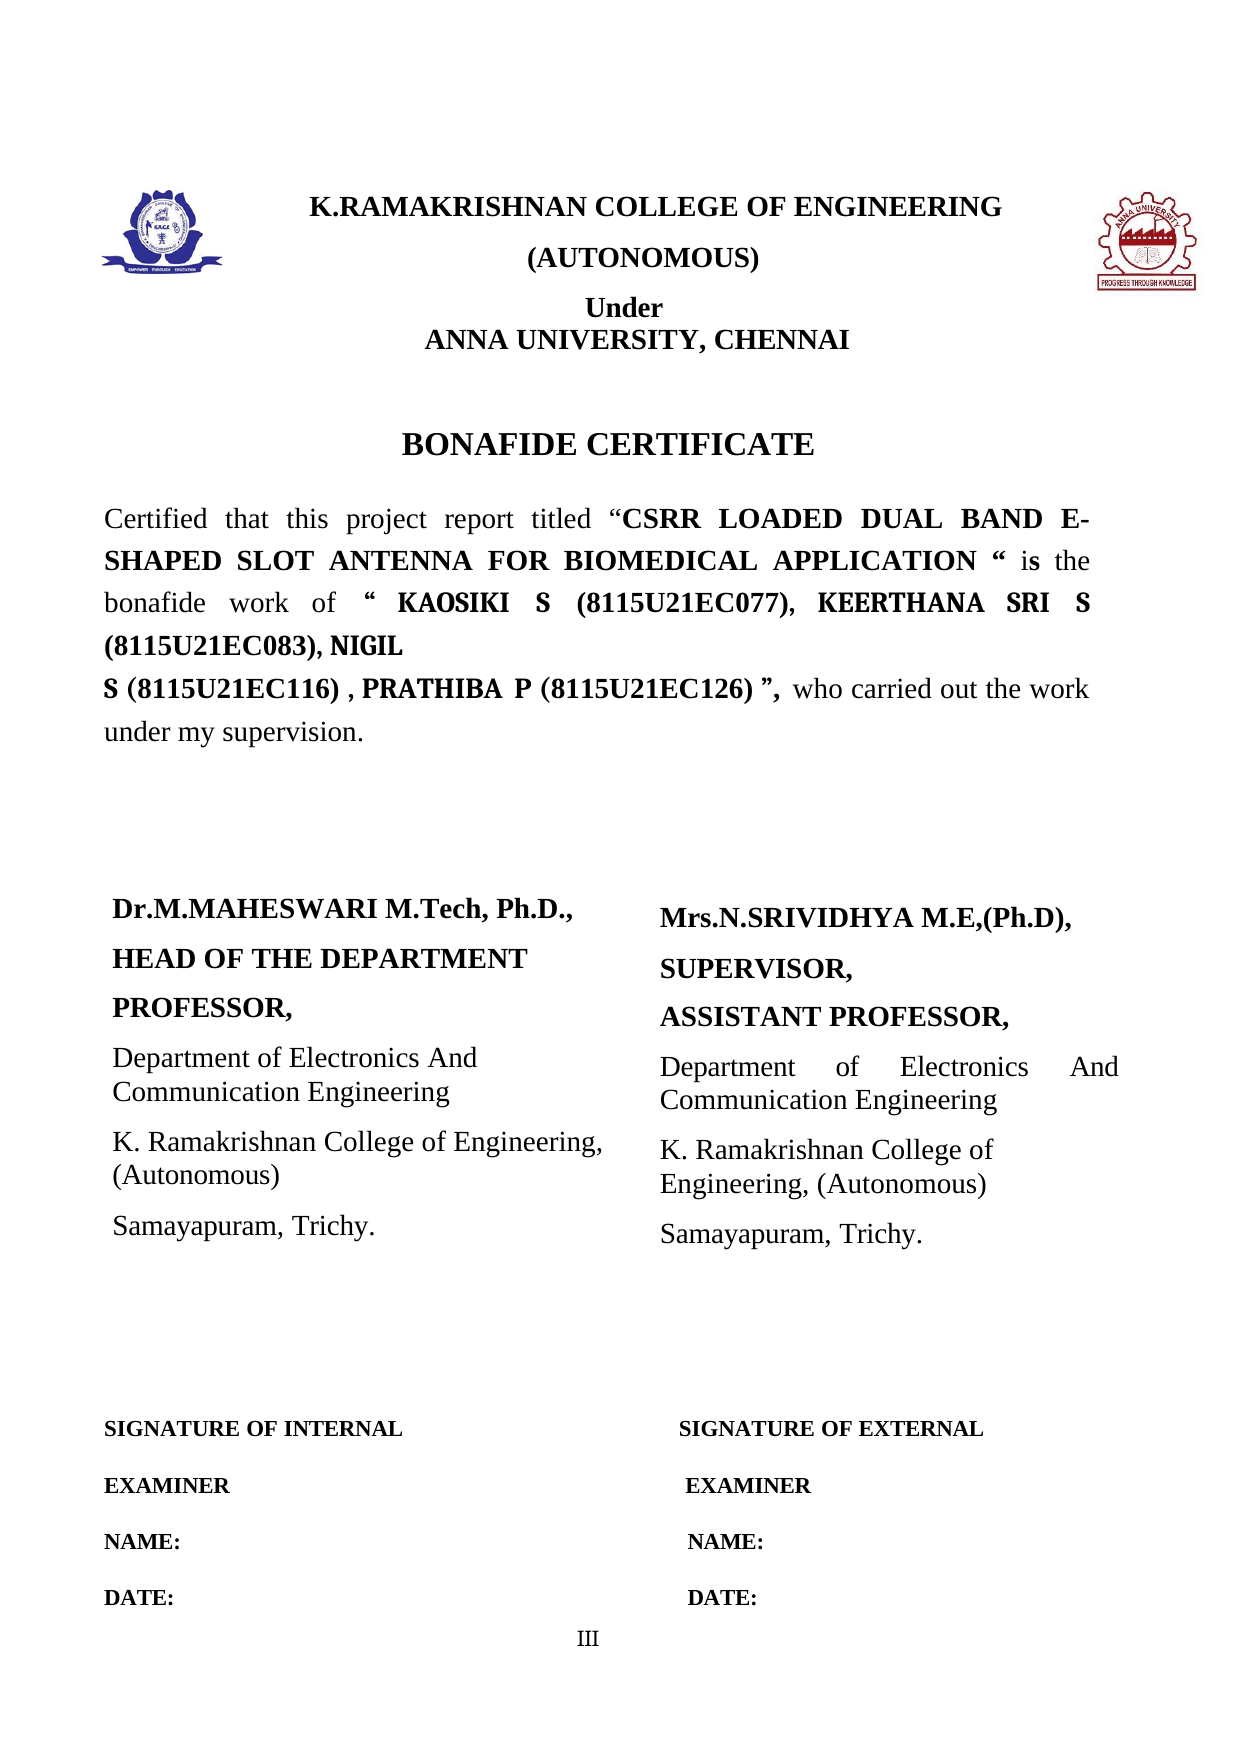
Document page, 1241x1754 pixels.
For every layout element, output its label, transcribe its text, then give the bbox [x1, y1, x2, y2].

text Samayapuram, Trichy. [659, 1216, 1240, 1250]
text EXAMINER EXAMINER [104, 1472, 1240, 1498]
table_header [1033, 190, 1235, 358]
picture [1094, 190, 1231, 299]
text DATE: DATE: [104, 1584, 1240, 1610]
table_header K.RAMAKRISHNAN COLLEGE OF ENGINEERING (AUTONOMOUS) Under ANNA UNIVERSITY, CHENNAI [267, 190, 1033, 358]
text Certified that this project report titled “CSRR LOADED DUAL BAND E-SHAPED SLOT ANTENNA FOR BIOMEDICAL APPLICATION “ is the bonafide work of “ KAOSIKI S (8115U21EC077), KEERTHANA SRI S (8115U21EC083), NIGIL [104, 501, 1090, 662]
table_header [95, 190, 267, 358]
text Department of Electronics And Communication Engineering [659, 1049, 1120, 1116]
text Department of Electronics And Communication Engineering [112, 1040, 606, 1107]
text Mrs.N.SRIVIDHYA M.E,(Ph.D), SUPERVISOR, [659, 901, 1072, 985]
text K. Ramakrishnan College of Engineering, (Autonomous) [659, 1132, 1072, 1199]
text NAME: NAME: [104, 1528, 1240, 1554]
subtitle ASSISTANT PROFESSOR, [659, 1002, 1240, 1032]
text SIGNATURE OF INTERNAL SIGNATURE OF EXTERNAL [104, 1415, 1240, 1442]
picture [101, 190, 223, 274]
text Samayapuram, Trichy. [112, 1208, 606, 1241]
subtitle Dr.M.MAHESWARI M.Tech, Ph.D., HEAD OF THE DEPARTMENT PROFESSOR, [112, 891, 606, 1024]
subtitle BONAFIDE CERTIFICATE [402, 424, 1240, 463]
text S (8115U21EC116) , PRATHIBA P (8115U21EC126) ”, who carried out the work under my supervision. [104, 671, 1089, 747]
text K. Ramakrishnan College of Engineering, (Autonomous) [112, 1124, 606, 1191]
